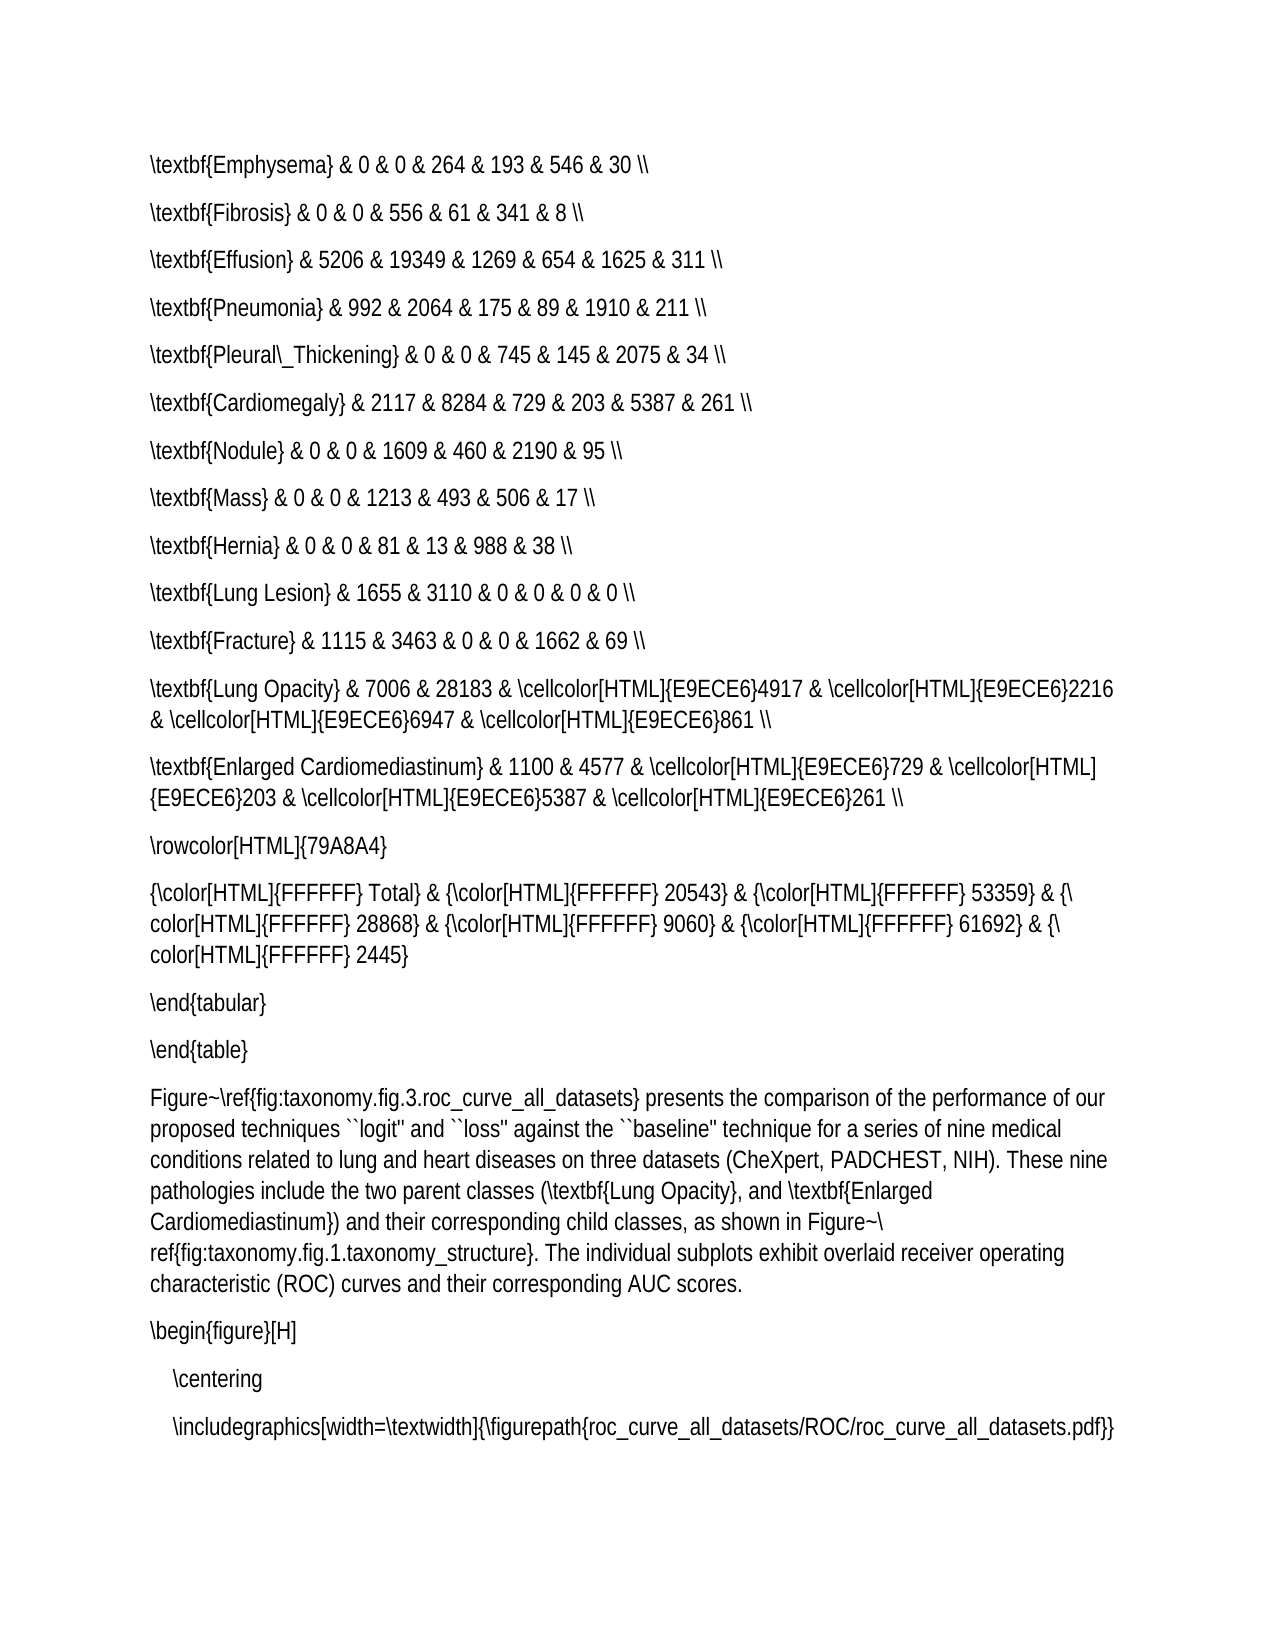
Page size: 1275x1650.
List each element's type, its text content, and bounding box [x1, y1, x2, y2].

text Figure~\ref{fig:taxonomy.fig.3.roc_curve_all_datasets} presents the comparison of the performance of our proposed techniques ``logit'' and ``loss'' against the ``baseline'' technique for a series of nine medical conditions related to lung and heart diseases on three datasets (CheXpert, PADCHEST, NIH). These nine pathologies include the two parent classes (\textbf{Lung Opacity}, and \textbf{Enlarged Cardiomediastinum}) and their corresponding child classes, as shown in Figure~\ref{fig:taxonomy.fig.1.taxonomy_structure}. The individual subplots exhibit overlaid receiver operating characteristic (ROC) curves and their corresponding AUC scores. [150, 1083, 1125, 1297]
text \textbf{Fibrosis} & 0 & 0 & 556 & 61 & 341 & 8 \\ [150, 198, 1125, 226]
text \centering [150, 1364, 1125, 1392]
text {\color[HTML]{FFFFFF} Total} & {\color[HTML]{FFFFFF} 20543} & {\color[HTML]{FFFFFF} 53359} & {\color[HTML]{FFFFFF} 28868} & {\color[HTML]{FFFFFF} 9060} & {\color[HTML]{FFFFFF} 61692} & {\color[HTML]{FFFFFF} 2445} [150, 878, 1125, 969]
text \textbf{Cardiomegaly} & 2117 & 8284 & 729 & 203 & 5387 & 261 \\ [150, 388, 1125, 417]
text \textbf{Pneumonia} & 992 & 2064 & 175 & 89 & 1910 & 211 \\ [150, 293, 1125, 321]
text \textbf{Fracture} & 1115 & 3463 & 0 & 0 & 1662 & 69 \\ [150, 626, 1125, 655]
text \textbf{Enlarged Cardiomediastinum} & 1100 & 4577 & \cellcolor[HTML]{E9ECE6}729 & \cellcolor[HTML]{E9ECE6}203 & \cellcolor[HTML]{E9ECE6}5387 & \cellcolor[HTML]{E9ECE6}261 \\ [150, 752, 1125, 812]
text \textbf{Emphysema} & 0 & 0 & 264 & 193 & 546 & 30 \\ [150, 150, 1125, 179]
text \textbf{Lung Opacity} & 7006 & 28183 & \cellcolor[HTML]{E9ECE6}4917 & \cellcolor[HTML]{E9ECE6}2216 & \cellcolor[HTML]{E9ECE6}6947 & \cellcolor[HTML]{E9ECE6}861 \\ [150, 674, 1125, 733]
text \end{table} [150, 1035, 1125, 1064]
text \textbf{Hernia} & 0 & 0 & 81 & 13 & 988 & 38 \\ [150, 531, 1125, 559]
text \textbf{Lung Lesion} & 1655 & 3110 & 0 & 0 & 0 & 0 \\ [150, 578, 1125, 607]
text \textbf{Pleural\_Thickening} & 0 & 0 & 745 & 145 & 2075 & 34 \\ [150, 340, 1125, 369]
text \rowcolor[HTML]{79A8A4} [150, 831, 1125, 859]
text \textbf{Mass} & 0 & 0 & 1213 & 493 & 506 & 17 \\ [150, 483, 1125, 512]
text \includegraphics[width=\textwidth]{\figurepath{roc_curve_all_datasets/ROC/roc_curve_all_datasets.pdf}} [150, 1411, 1125, 1440]
text \begin{figure}[H] [150, 1316, 1125, 1345]
text \textbf{Effusion} & 5206 & 19349 & 1269 & 654 & 1625 & 311 \\ [150, 245, 1125, 274]
text \textbf{Nodule} & 0 & 0 & 1609 & 460 & 2190 & 95 \\ [150, 436, 1125, 464]
text \end{tabular} [150, 988, 1125, 1016]
